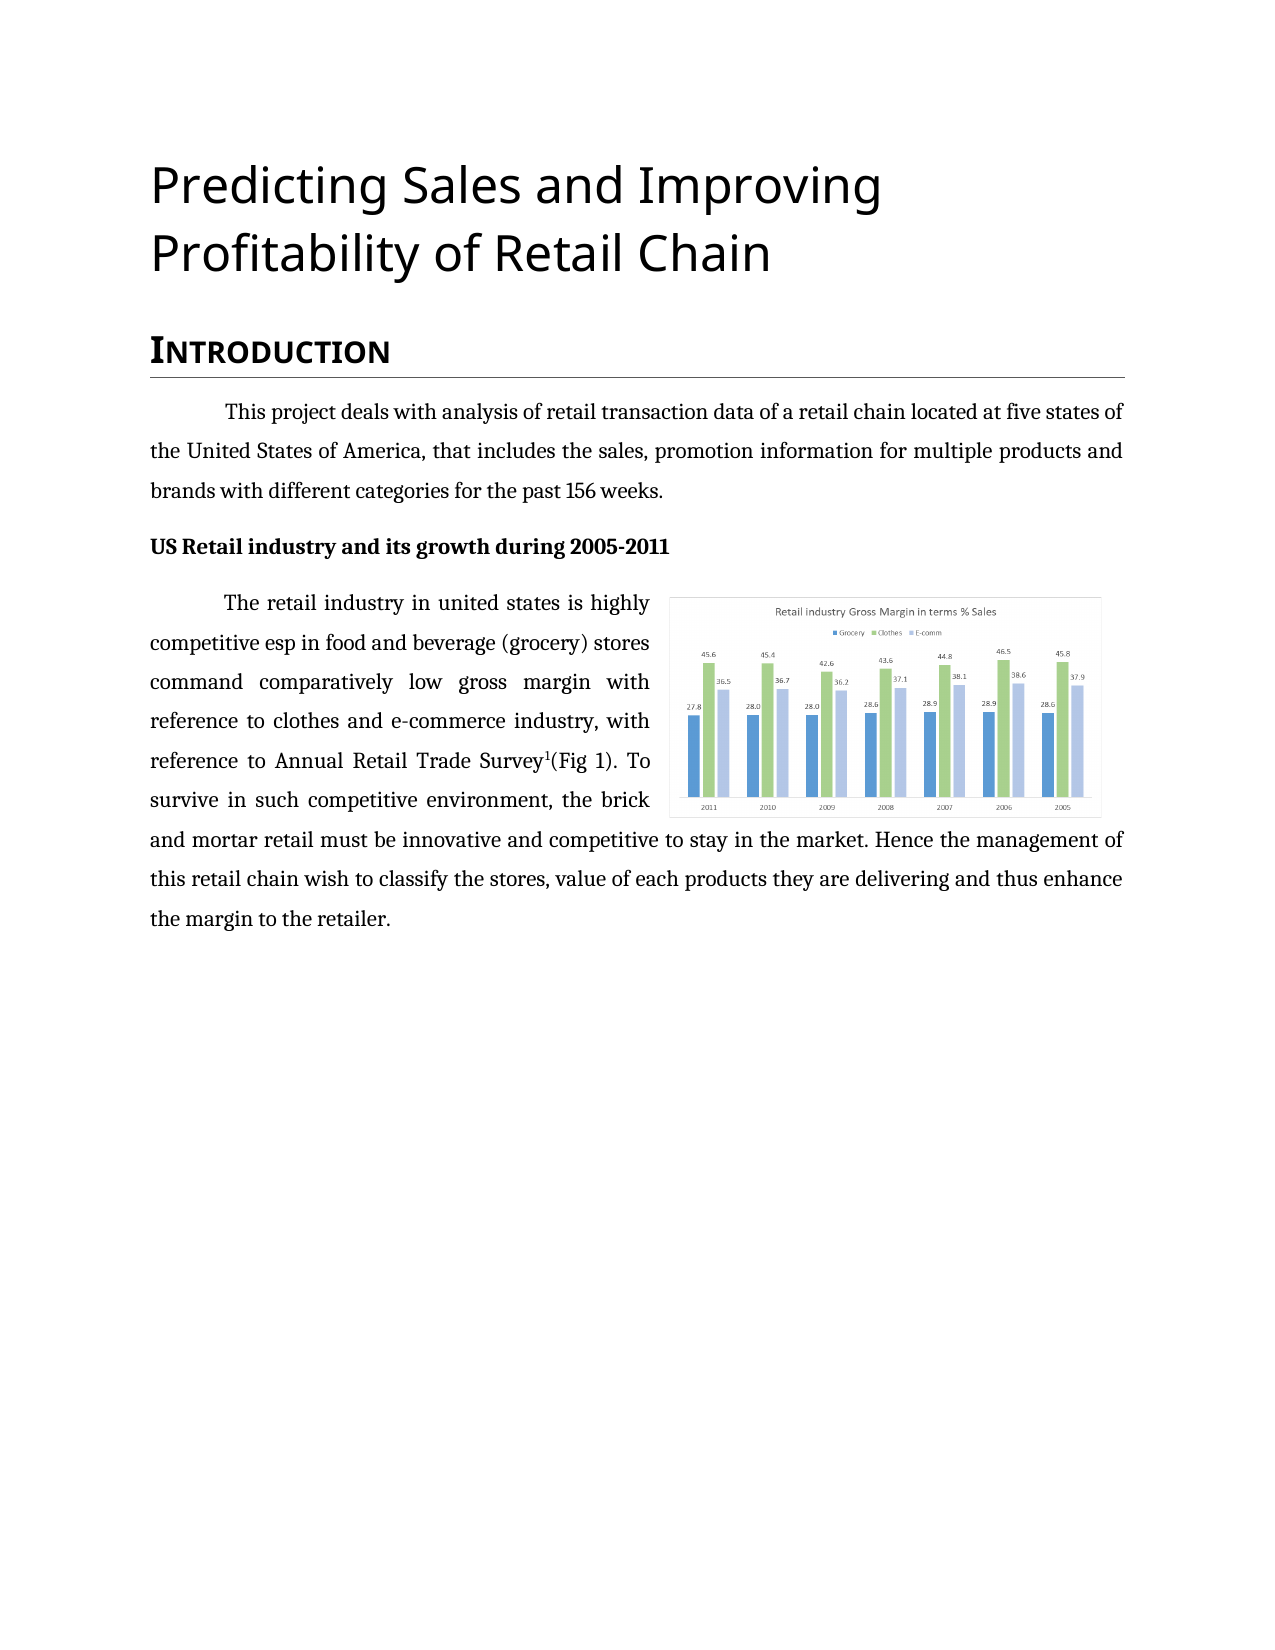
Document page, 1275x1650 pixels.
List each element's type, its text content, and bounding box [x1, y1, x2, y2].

subtitle Introduction [150, 324, 1125, 377]
text This project deals with analysis of retail transaction data of a retail chain located at five states of the United States of America, that includes the sales, promotion information for multiple products and brands with different categories for the past 156 weeks. [150, 399, 1125, 504]
title Predicting Sales and Improving Profitability of Retail Chain [150, 150, 1125, 286]
picture [669, 597, 1102, 818]
text US Retail industry and its growth during 2005-2011 [150, 534, 1125, 560]
